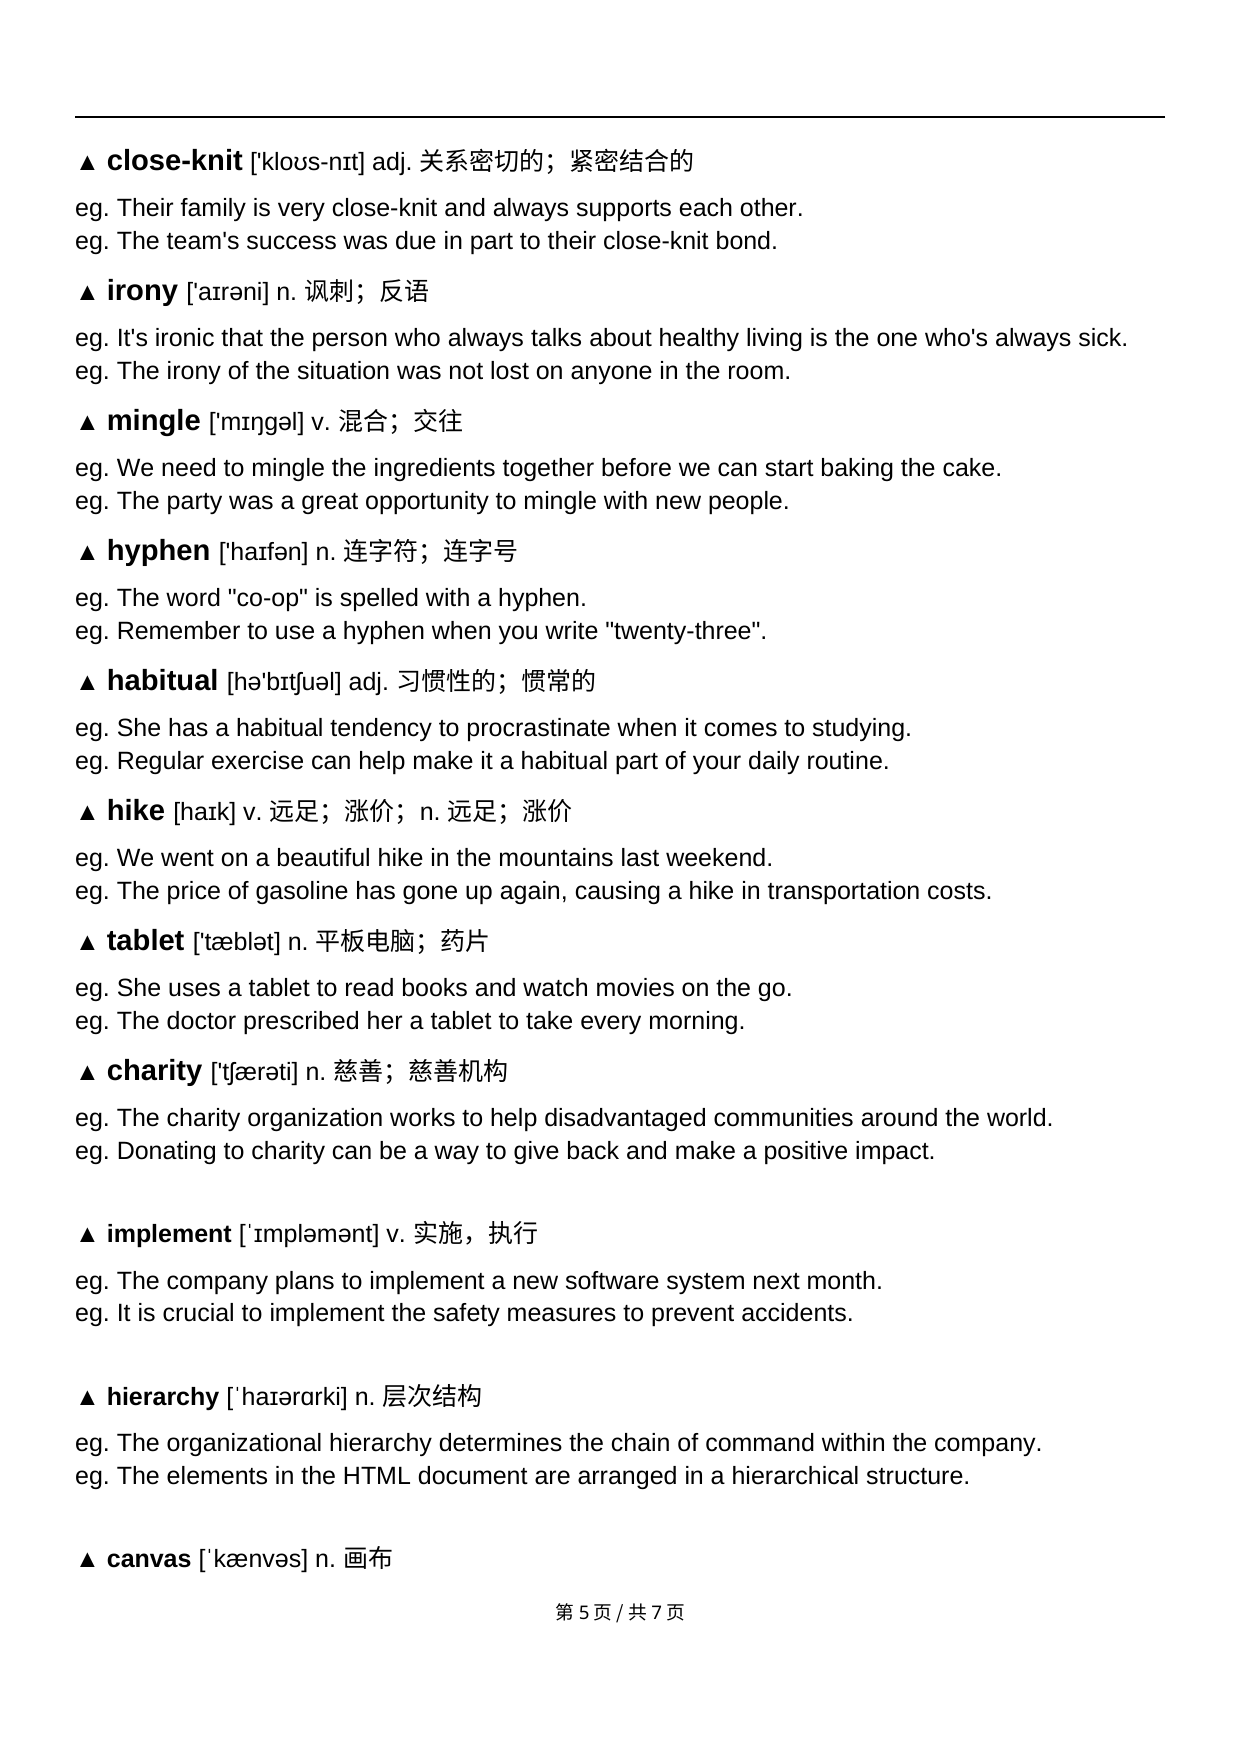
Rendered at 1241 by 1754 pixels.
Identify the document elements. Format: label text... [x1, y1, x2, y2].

text eg. The company plans to implement a new software system next month. [75, 1264, 1165, 1297]
text ▲ tablet ['tæblət] n. 平板电脑；药片 [75, 907, 1165, 972]
text ▲ mingle ['mɪŋɡəl] v. 混合；交往 [75, 387, 1165, 452]
text eg. The team's success was due in part to their close-knit bond. [75, 224, 1165, 257]
text eg. Regular exercise can help make it a habitual part of your daily routine. [75, 744, 1165, 777]
text eg. The doctor prescribed her a tablet to take every morning. [75, 1004, 1165, 1037]
text eg. Remember to use a hyphen when you write "twenty-three". [75, 614, 1165, 647]
text eg. It is crucial to implement the safety measures to prevent accidents. [75, 1297, 1165, 1329]
text eg. She uses a tablet to read books and watch movies on the go. [75, 972, 1165, 1004]
text ▲ close-knit ['kloʊs-nɪt] adj. 关系密切的；紧密结合的 [75, 127, 1165, 192]
text eg. We need to mingle the ingredients together before we can start baking the cake. [75, 452, 1165, 484]
text ▲ hyphen ['haɪfən] n. 连字符；连字号 [75, 517, 1165, 582]
text ▲ canvas [ˈkænvəs] n. 画布 [75, 1524, 1165, 1589]
text eg. We went on a beautiful hike in the mountains last weekend. [75, 842, 1165, 874]
text eg. The word "co-op" is spelled with a hyphen. [75, 582, 1165, 614]
text eg. The price of gasoline has gone up again, causing a hike in transportation costs. [75, 874, 1165, 907]
text ▲ charity ['tʃærəti] n. 慈善；慈善机构 [75, 1037, 1165, 1102]
text eg. It's ironic that the person who always talks about healthy living is the one who's always sick. [75, 322, 1165, 354]
text eg. Donating to charity can be a way to give back and make a positive impact. [75, 1134, 1165, 1167]
text eg. Their family is very close-knit and always supports each other. [75, 192, 1165, 224]
text eg. The charity organization works to help disadvantaged communities around the world. [75, 1102, 1165, 1134]
text eg. The irony of the situation was not lost on anyone in the room. [75, 354, 1165, 387]
text eg. The elements in the HTML document are arranged in a hierarchical structure. [75, 1459, 1165, 1492]
text ▲ implement [ˈɪmpləmənt] v. 实施，执行 [75, 1199, 1165, 1264]
text ▲ irony ['aɪrəni] n. 讽刺；反语 [75, 257, 1165, 322]
text ▲ hierarchy [ˈhaɪərɑrki] n. 层次结构 [75, 1362, 1165, 1427]
text eg. She has a habitual tendency to procrastinate when it comes to studying. [75, 712, 1165, 744]
text eg. The organizational hierarchy determines the chain of command within the company. [75, 1427, 1165, 1459]
text ▲ hike [haɪk] v. 远足；涨价；n. 远足；涨价 [75, 777, 1165, 842]
text eg. The party was a great opportunity to mingle with new people. [75, 484, 1165, 517]
text ▲ habitual [hə'bɪtʃuəl] adj. 习惯性的；惯常的 [75, 647, 1165, 712]
